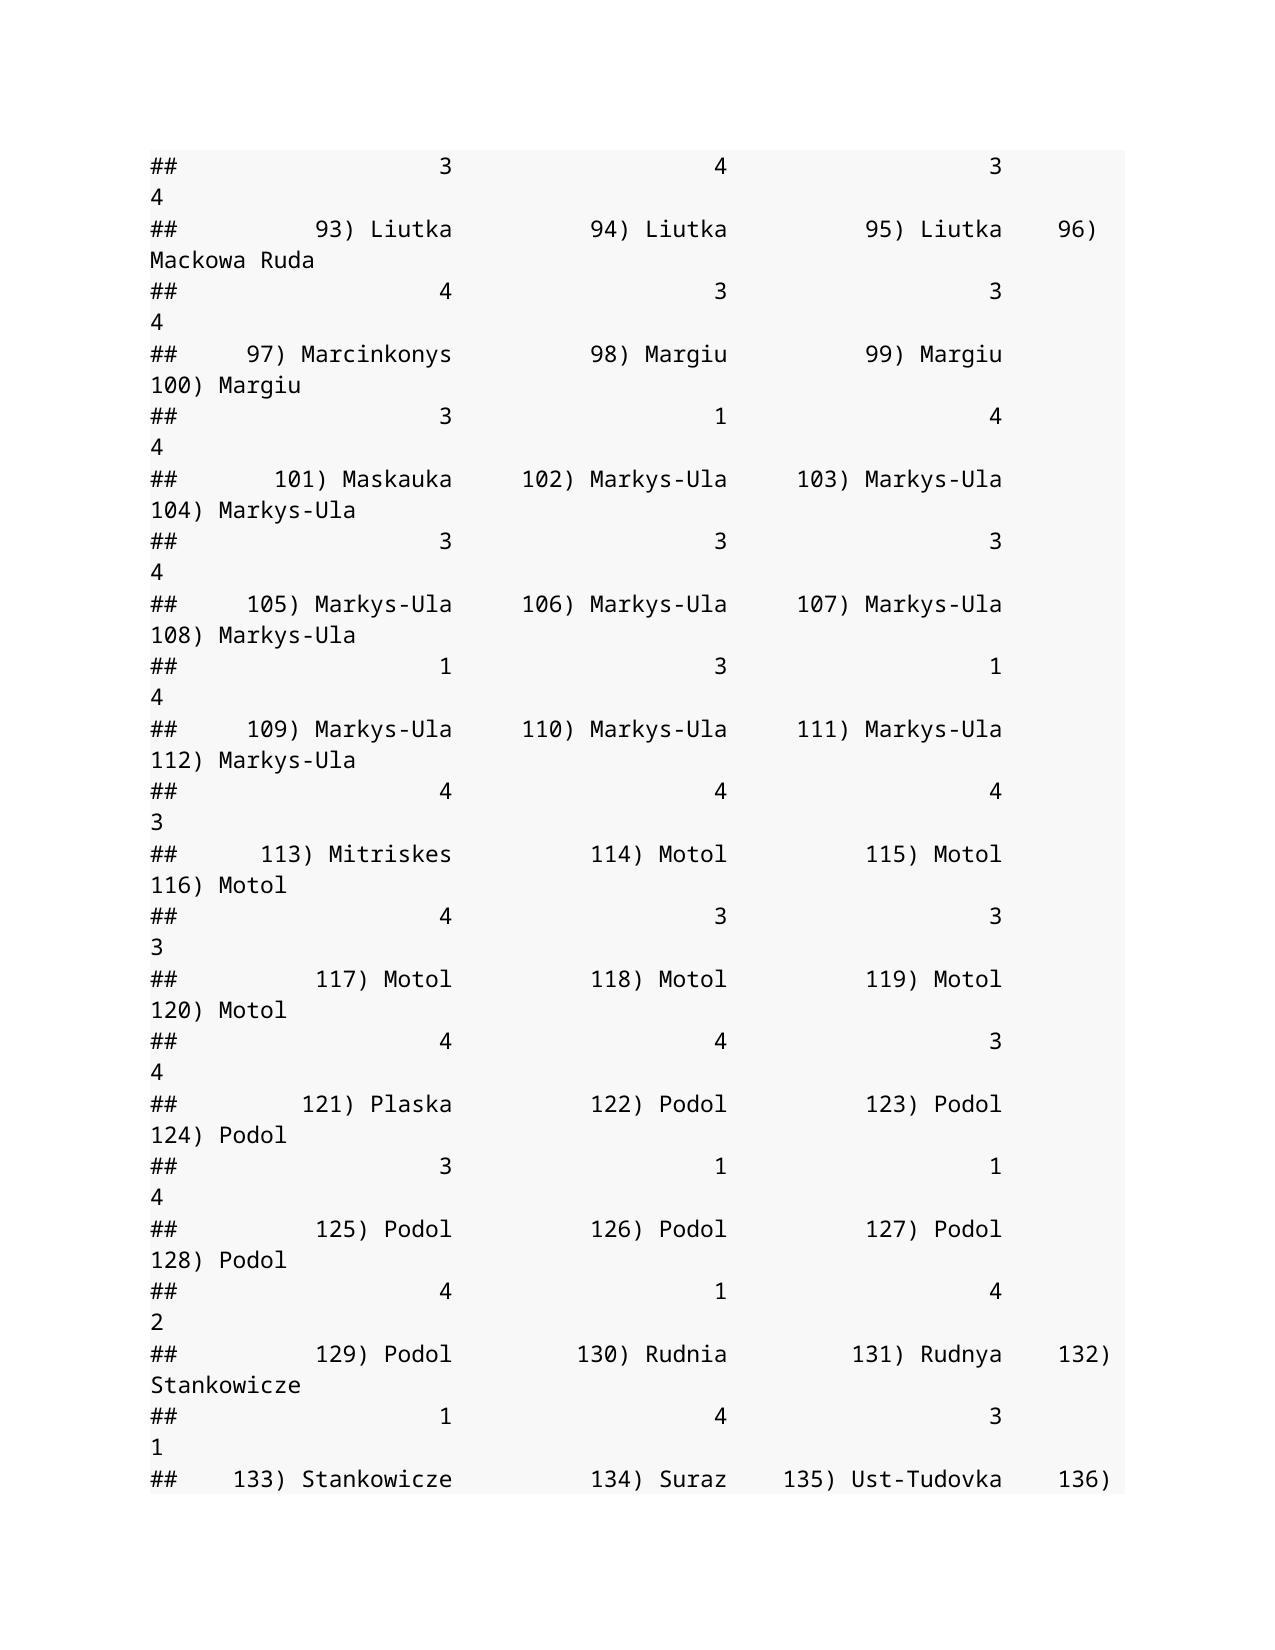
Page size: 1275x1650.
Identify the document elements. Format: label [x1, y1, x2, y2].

text [150, 150, 1125, 1494]
